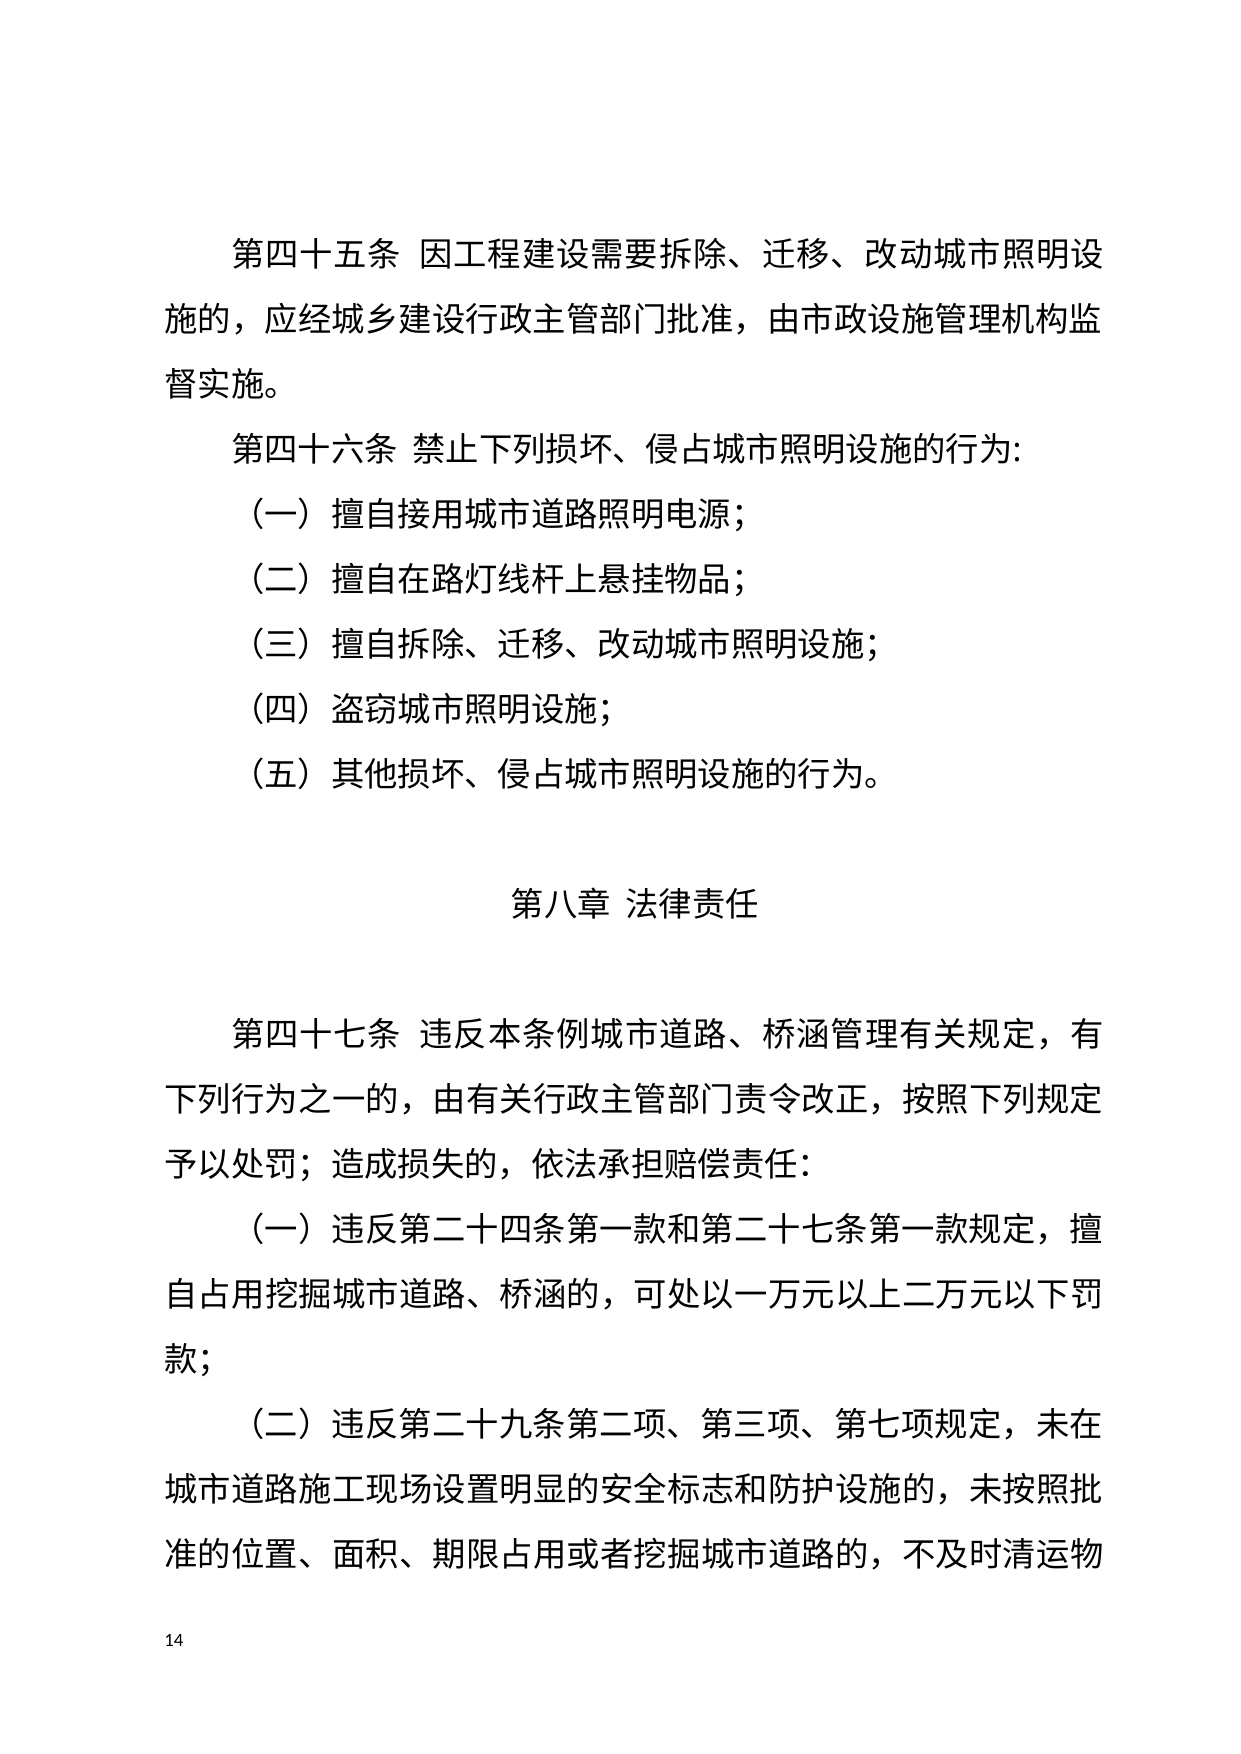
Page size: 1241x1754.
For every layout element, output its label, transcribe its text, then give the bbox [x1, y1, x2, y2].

text 第四十六条 禁止下列损坏、侵占城市照明设施的行为: [164, 414, 1105, 479]
text （四）盗窃城市照明设施； [164, 674, 1105, 739]
text 第四十七条 违反本条例城市道路、桥涵管理有关规定，有下列行为之一的，由有关行政主管部门责令改正，按照下列规定予以处罚；造成损失的，依法承担赔偿责任： [164, 999, 1105, 1194]
text （二）擅自在路灯线杆上悬挂物品； [164, 544, 1105, 609]
text （一）违反第二十四条第一款和第二十七条第一款规定，擅自占用挖掘城市道路、桥涵的，可处以一万元以上二万元以下罚款； [164, 1194, 1105, 1389]
text （一）擅自接用城市道路照明电源； [164, 479, 1105, 544]
text 第四十五条 因工程建设需要拆除、迁移、改动城市照明设施的，应经城乡建设行政主管部门批准，由市政设施管理机构监督实施。 [164, 219, 1105, 414]
text （五）其他损坏、侵占城市照明设施的行为。 [164, 739, 1105, 804]
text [164, 1389, 1105, 1584]
text （三）擅自拆除、迁移、改动城市照明设施； [164, 609, 1105, 674]
text 第八章 法律责任 [164, 869, 1105, 934]
